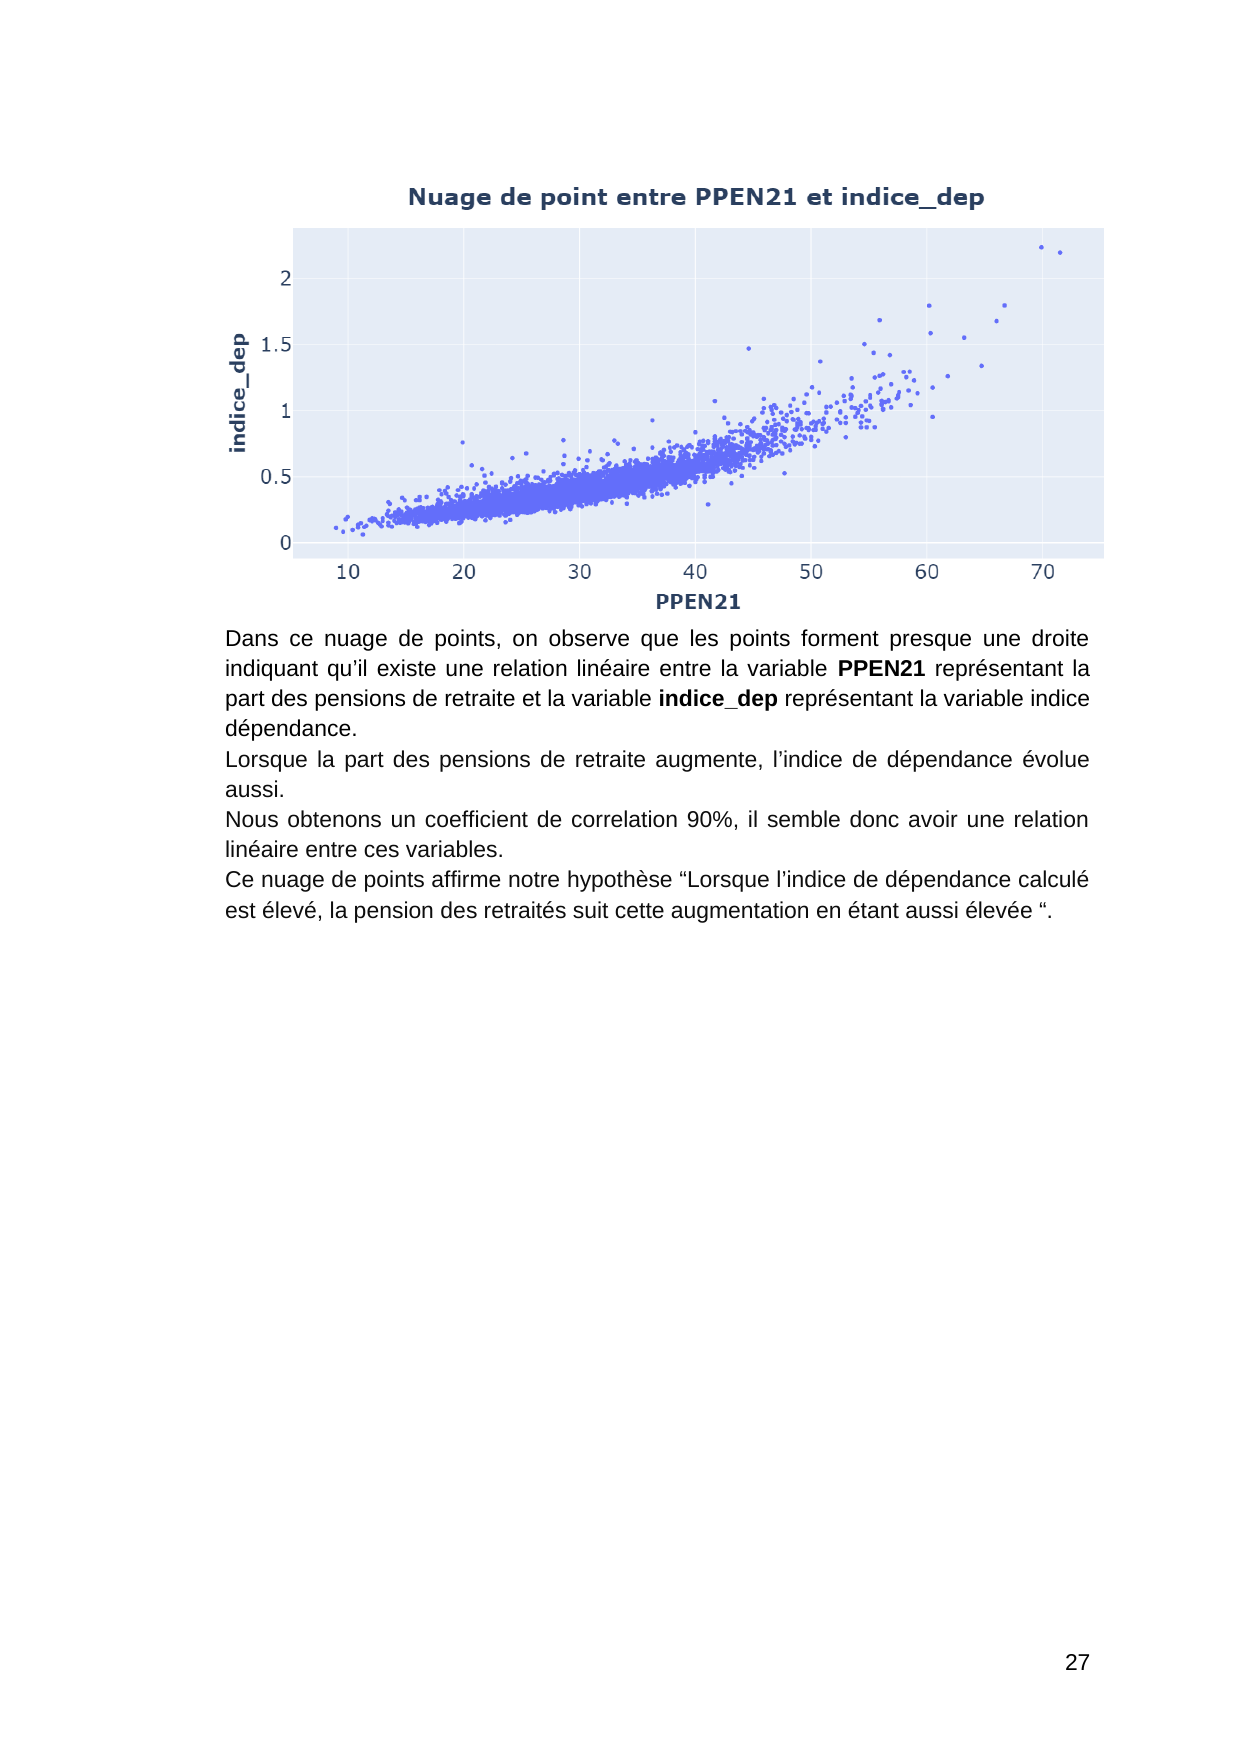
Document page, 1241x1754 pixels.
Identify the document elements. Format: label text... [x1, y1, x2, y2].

text Nous obtenons un coefficient de correlation 90%, il semble donc avoir une relation linéaire entre ces variables. [225, 832, 1090, 862]
text Dans ce nuage de points, on observe que les points forment presque une droite indiquant qu’il existe une relation linéaire entre la variable PPEN21 représentant la part des pensions de retraite et la variable indice_dep représentant la variable indice dépendance. [225, 625, 1090, 742]
text Ce nuage de points affirme notre hypothèse “Lorsque l’indice de dépendance calculé est élevé, la pension des retraités suit cette augmentation en étant aussi élevée “. [225, 893, 1090, 923]
picture [225, 150, 1166, 621]
text Lorsque la part des pensions de retraite augmente, l’indice de dépendance évolue aussi. [225, 772, 1090, 802]
